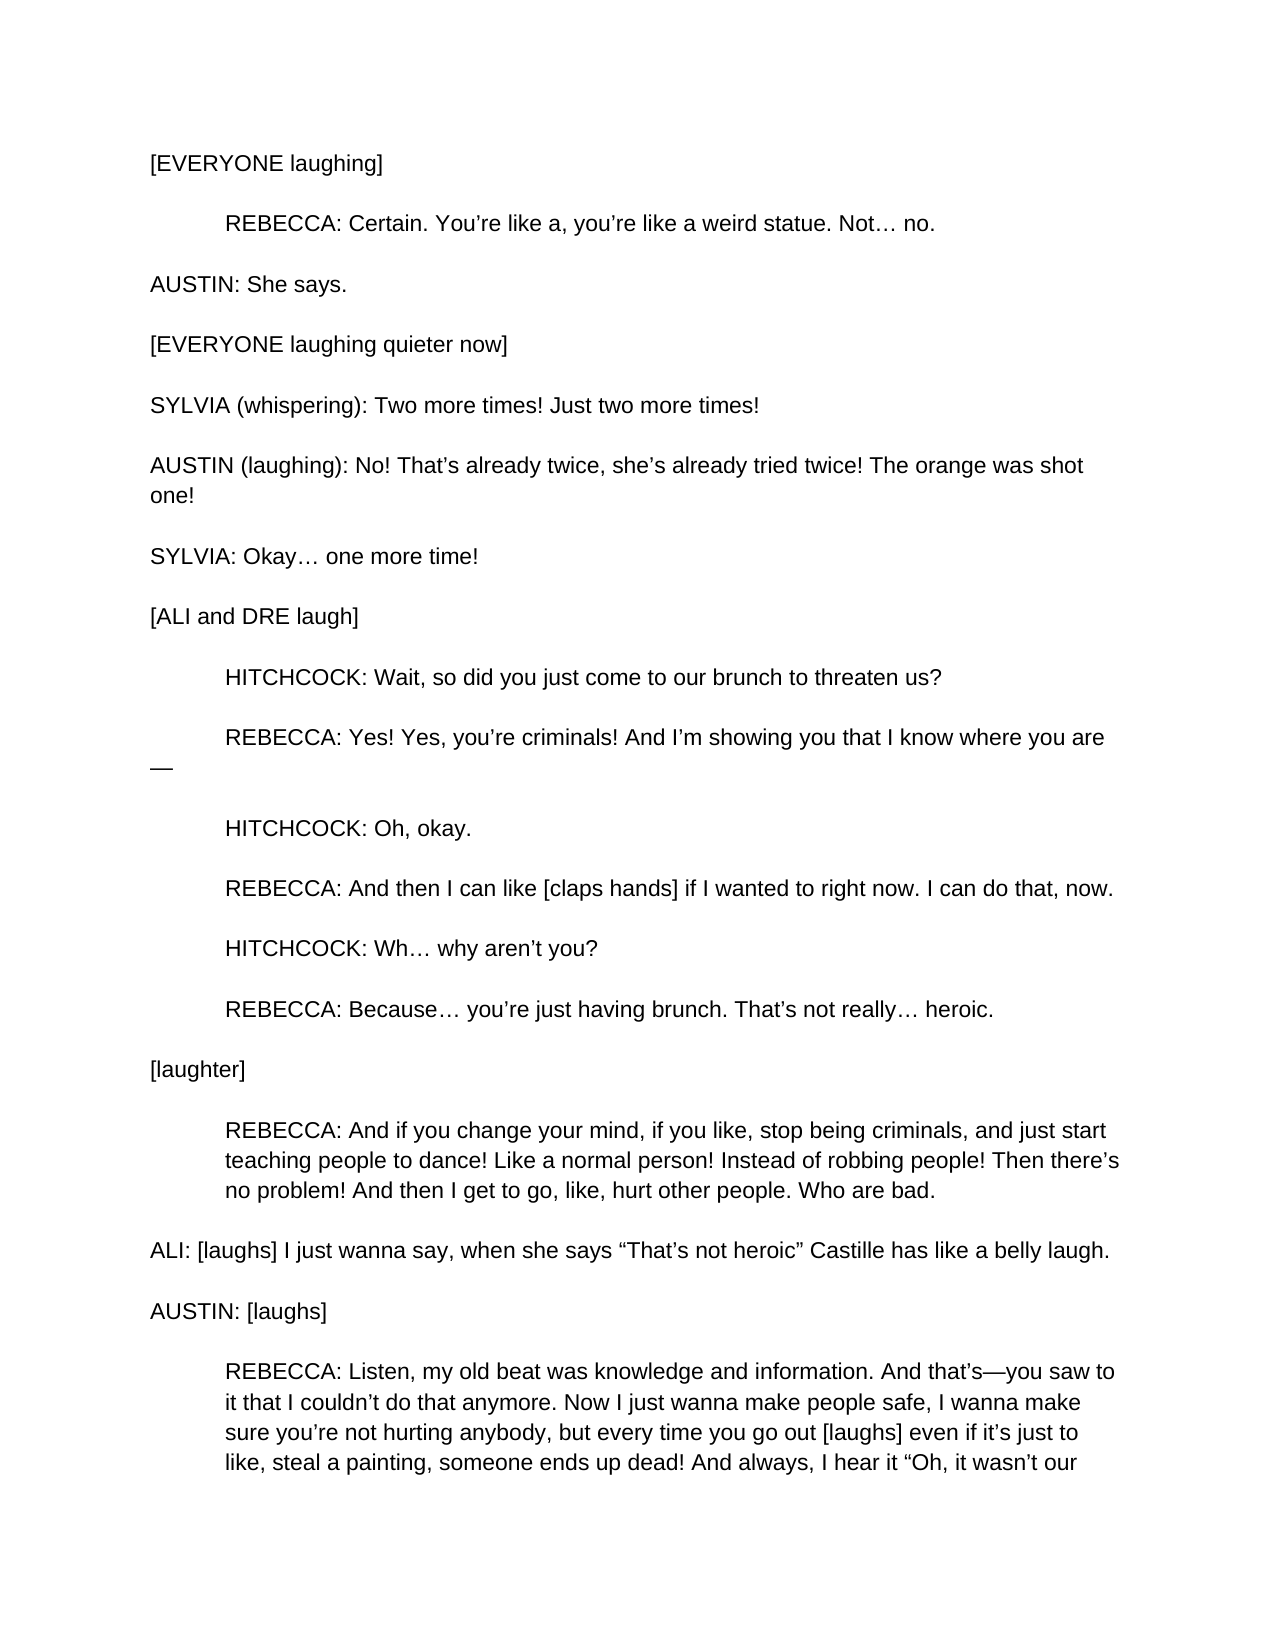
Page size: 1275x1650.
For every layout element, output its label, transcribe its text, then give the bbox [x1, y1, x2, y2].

text ALI: [laughs] I just wanna say, when she says “That’s not heroic” Castille has like a belly laugh. [150, 1237, 1125, 1264]
text HITCHCOCK: Oh, okay. [150, 814, 1125, 841]
text HITCHCOCK: Wait, so did you just come to our brunch to threaten us? [150, 663, 1125, 690]
text REBECCA: And then I can like [claps hands] if I wanted to right now. I can do that, now. [150, 875, 1125, 901]
text [EVERYONE laughing quieter now] [150, 331, 1125, 358]
text [ALI and DRE laugh] [150, 603, 1125, 629]
text SYLVIA: Okay… one more time! [150, 543, 1125, 569]
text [225, 1358, 1125, 1475]
text AUSTIN: [laughs] [150, 1298, 1125, 1324]
text REBECCA: Because… you’re just having brunch. That’s not really… heroic. [150, 996, 1125, 1022]
text HITCHCOCK: Wh… why aren’t you? [150, 935, 1125, 962]
text REBECCA: Certain. You’re like a, you’re like a weird statue. Not… no. [150, 210, 1125, 237]
text REBECCA: Yes! Yes, you’re criminals! And I’m showing you that I know where you are— [150, 724, 1125, 811]
text AUSTIN: She says. [150, 271, 1125, 297]
text [EVERYONE laughing] [150, 150, 1125, 176]
text REBECCA: And if you change your mind, if you like, stop being criminals, and just start teaching people to dance! Like a normal person! Instead of robbing people! Then there’s no problem! And then I get to go, like, hurt other people. Who are bad. [225, 1117, 1125, 1203]
text SYLVIA (whispering): Two more times! Just two more times! AUSTIN (laughing): No! That’s already twice, she’s already tried twice! The orange was shot one! [150, 392, 1125, 509]
text [laughter] [150, 1056, 1125, 1083]
